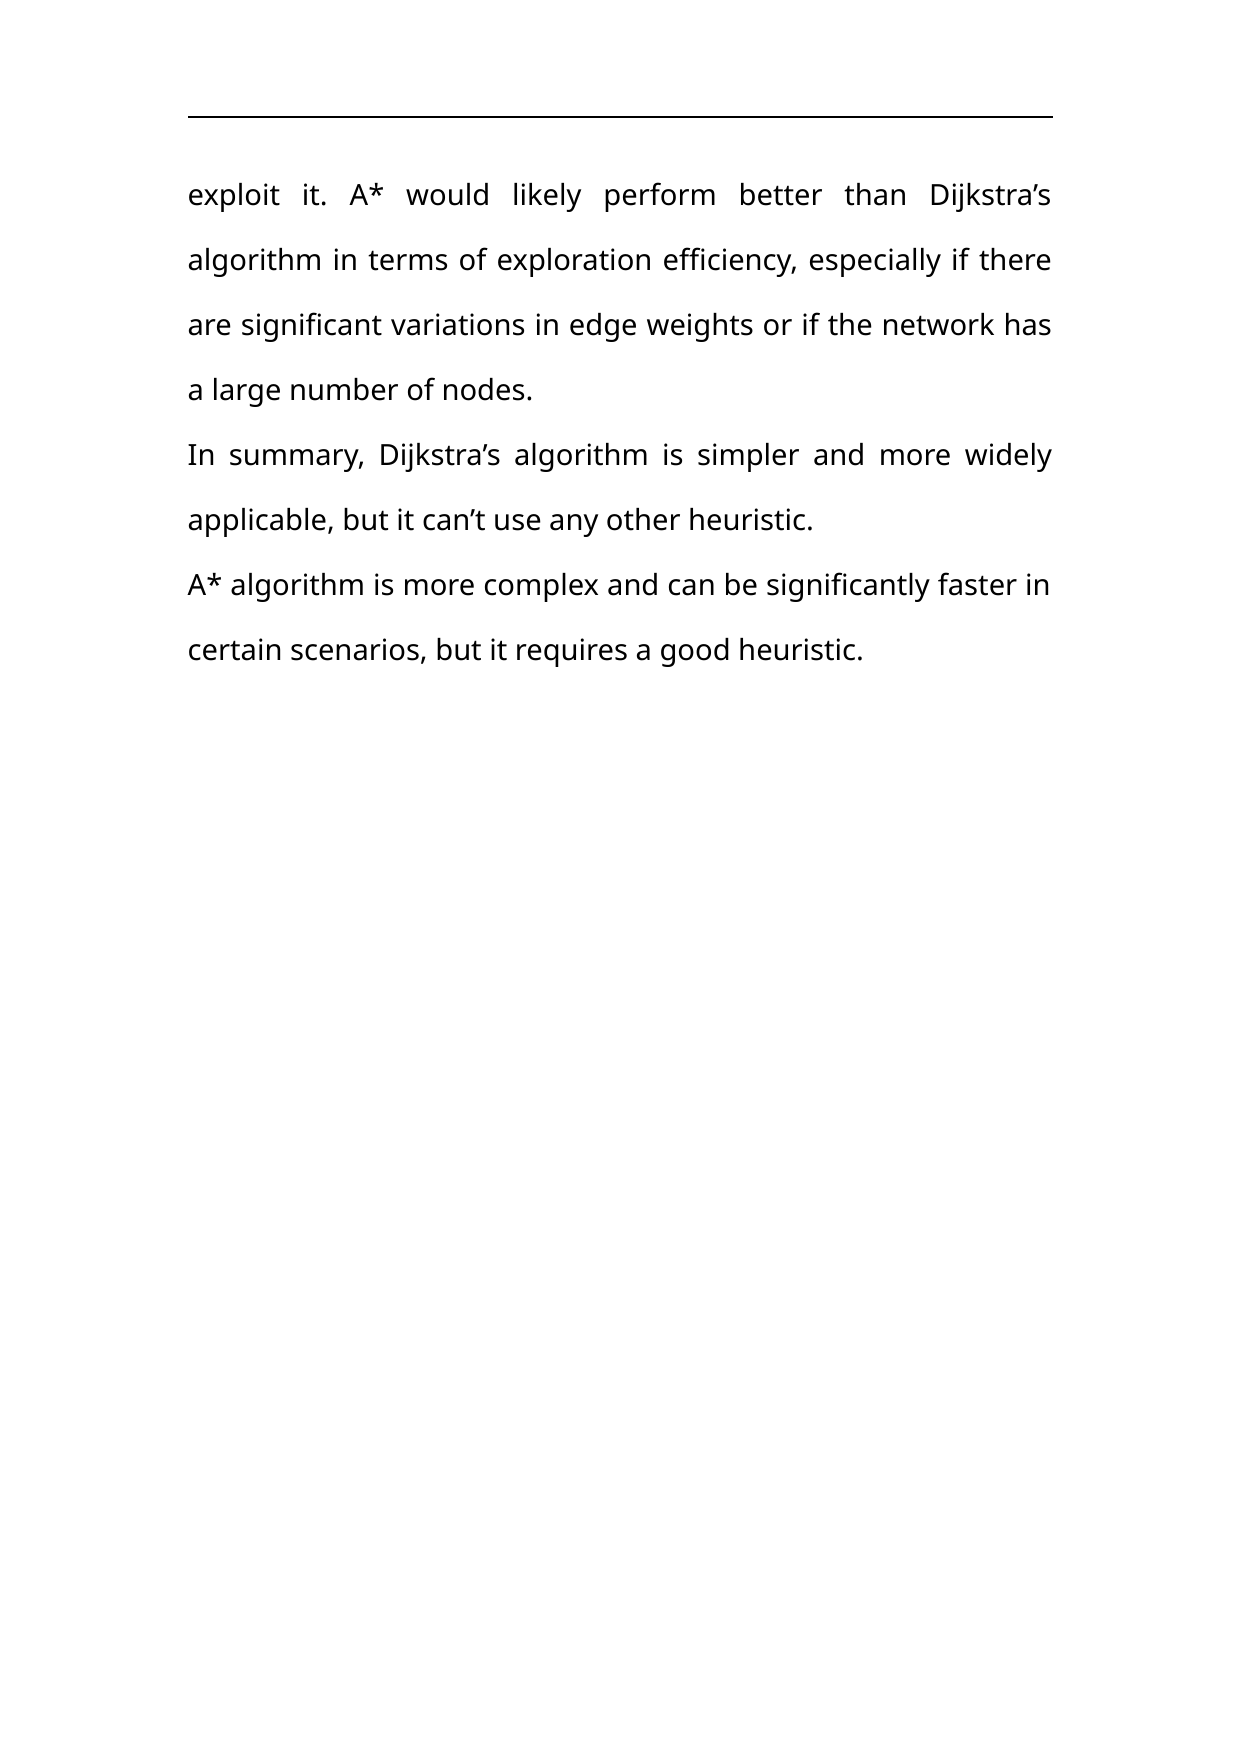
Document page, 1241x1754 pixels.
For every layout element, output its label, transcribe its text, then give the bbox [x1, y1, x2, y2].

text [187, 162, 1053, 422]
text In summary, Dijkstra’s algorithm is simpler and more widely applicable, but it can’t use any other heuristic. A* algorithm is more complex and can be significantly faster in certain scenarios, but it requires a good heuristic. [187, 422, 1053, 682]
